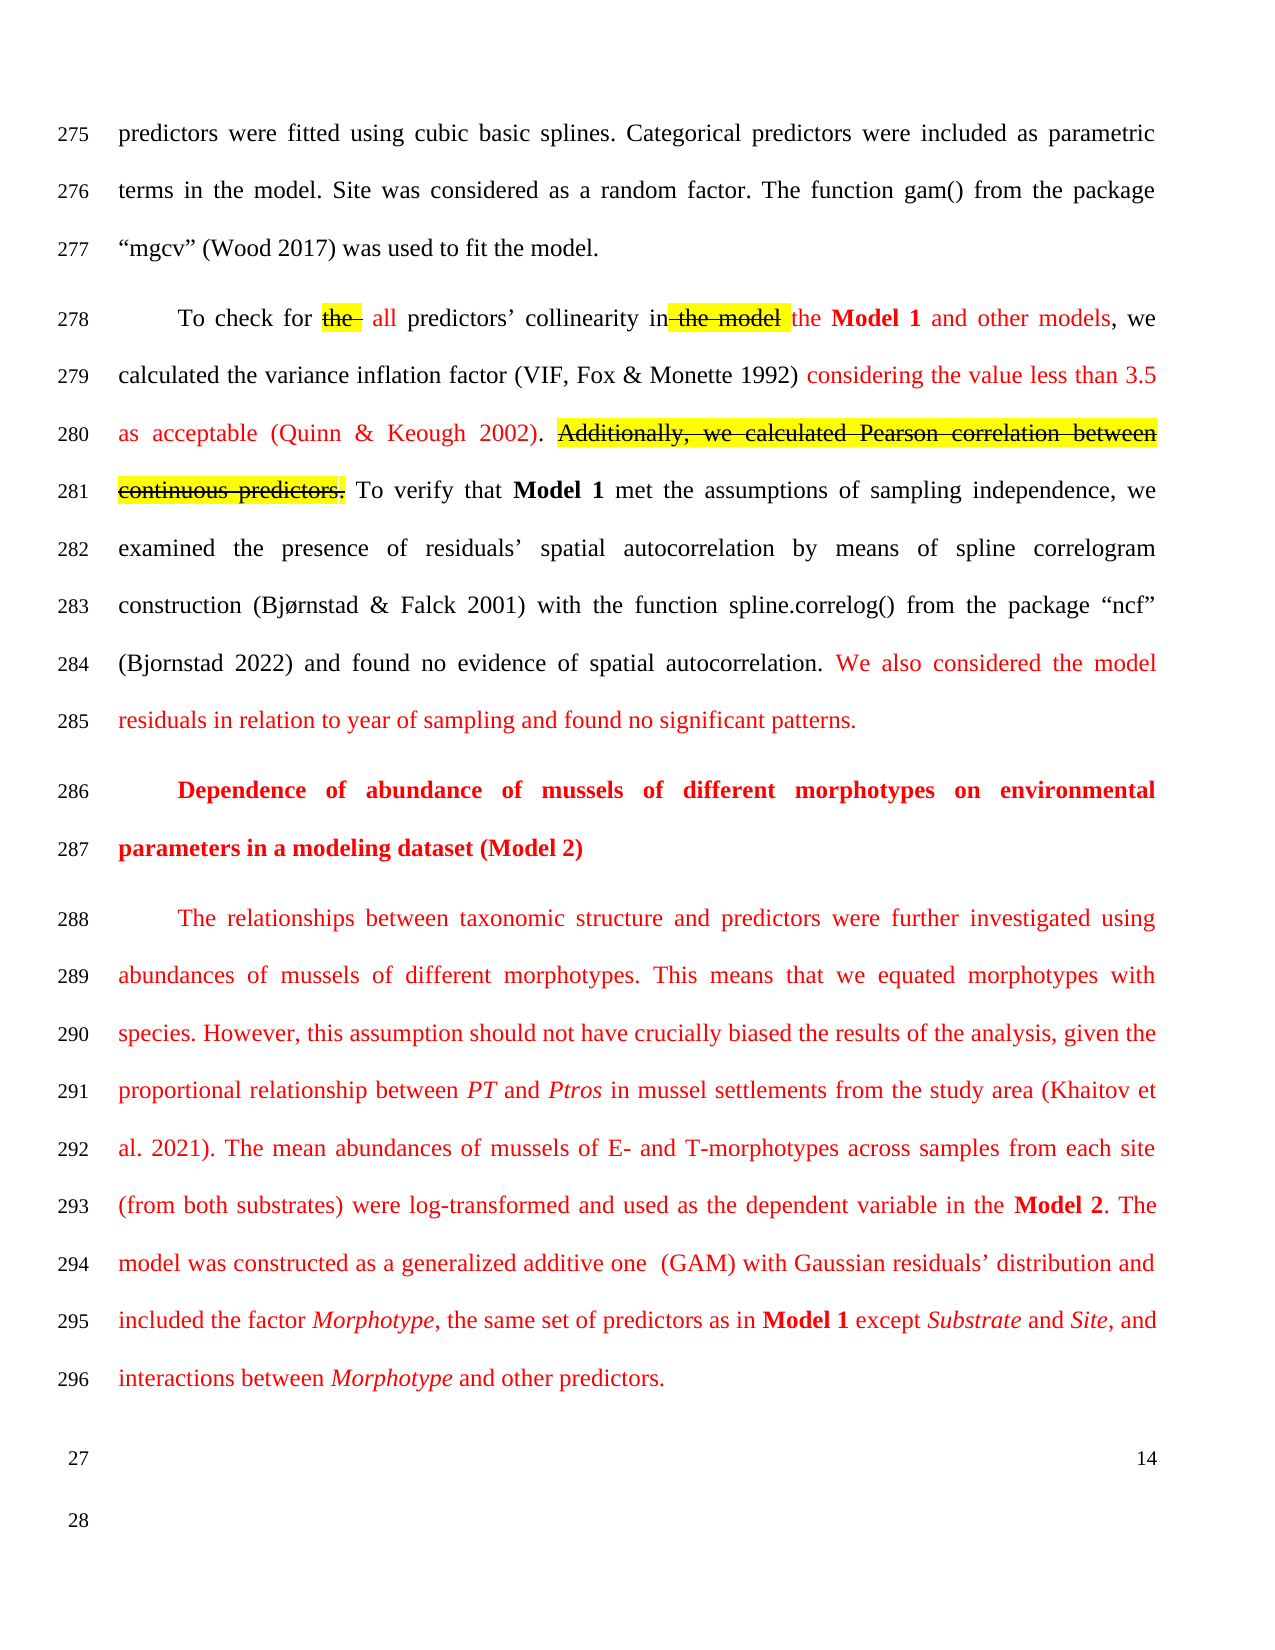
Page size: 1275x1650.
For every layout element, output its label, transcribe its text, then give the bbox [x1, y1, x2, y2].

text Dependence of abundance of mussels of different morphotypes on environmental parameters in a modeling dataset (Model 2) [118, 776, 1157, 862]
text To check for the all predictors’ collinearity in the model the Model 1 and other models, we calculated the variance inflation factor (VIF, Fox & Monette 1992) considering the value less than 3.5 as acceptable (Quinn & Keough 2002). Additionally, we calculated Pearson correlation between continuous predictors. To verify that Model 1 met the assumptions of sampling independence, we examined the presence of residuals’ spatial autocorrelation by means of spline correlogram construction (Bjørnstad & Falck 2001) with the function spline.correlog() from the package “ncf” (Bjornstad 2022) and found no evidence of spatial autocorrelation. We also considered the model residuals in relation to year of sampling and found no significant patterns. [118, 303, 1157, 734]
text The relationships between taxonomic structure and predictors were further investigated using abundances of mussels of different morphotypes. This means that we equated morphotypes with species. However, this assumption should not have crucially biased the results of the analysis, given the proportional relationship between PT and Ptros in mussel settlements from the study area (Khaitov et al. 2021). The mean abundances of mussels of E- and T-morphotypes across samples from each site (from both substrates) were log-transformed and used as the dependent variable in the Model 2. The model was constructed as a generalized additive one (GAM) with Gaussian residuals’ distribution and included the factor Morphotype, the same set of predictors as in Model 1 except Substrate and Site, and interactions between Morphotype and other predictors. [118, 903, 1157, 1392]
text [118, 118, 1157, 262]
